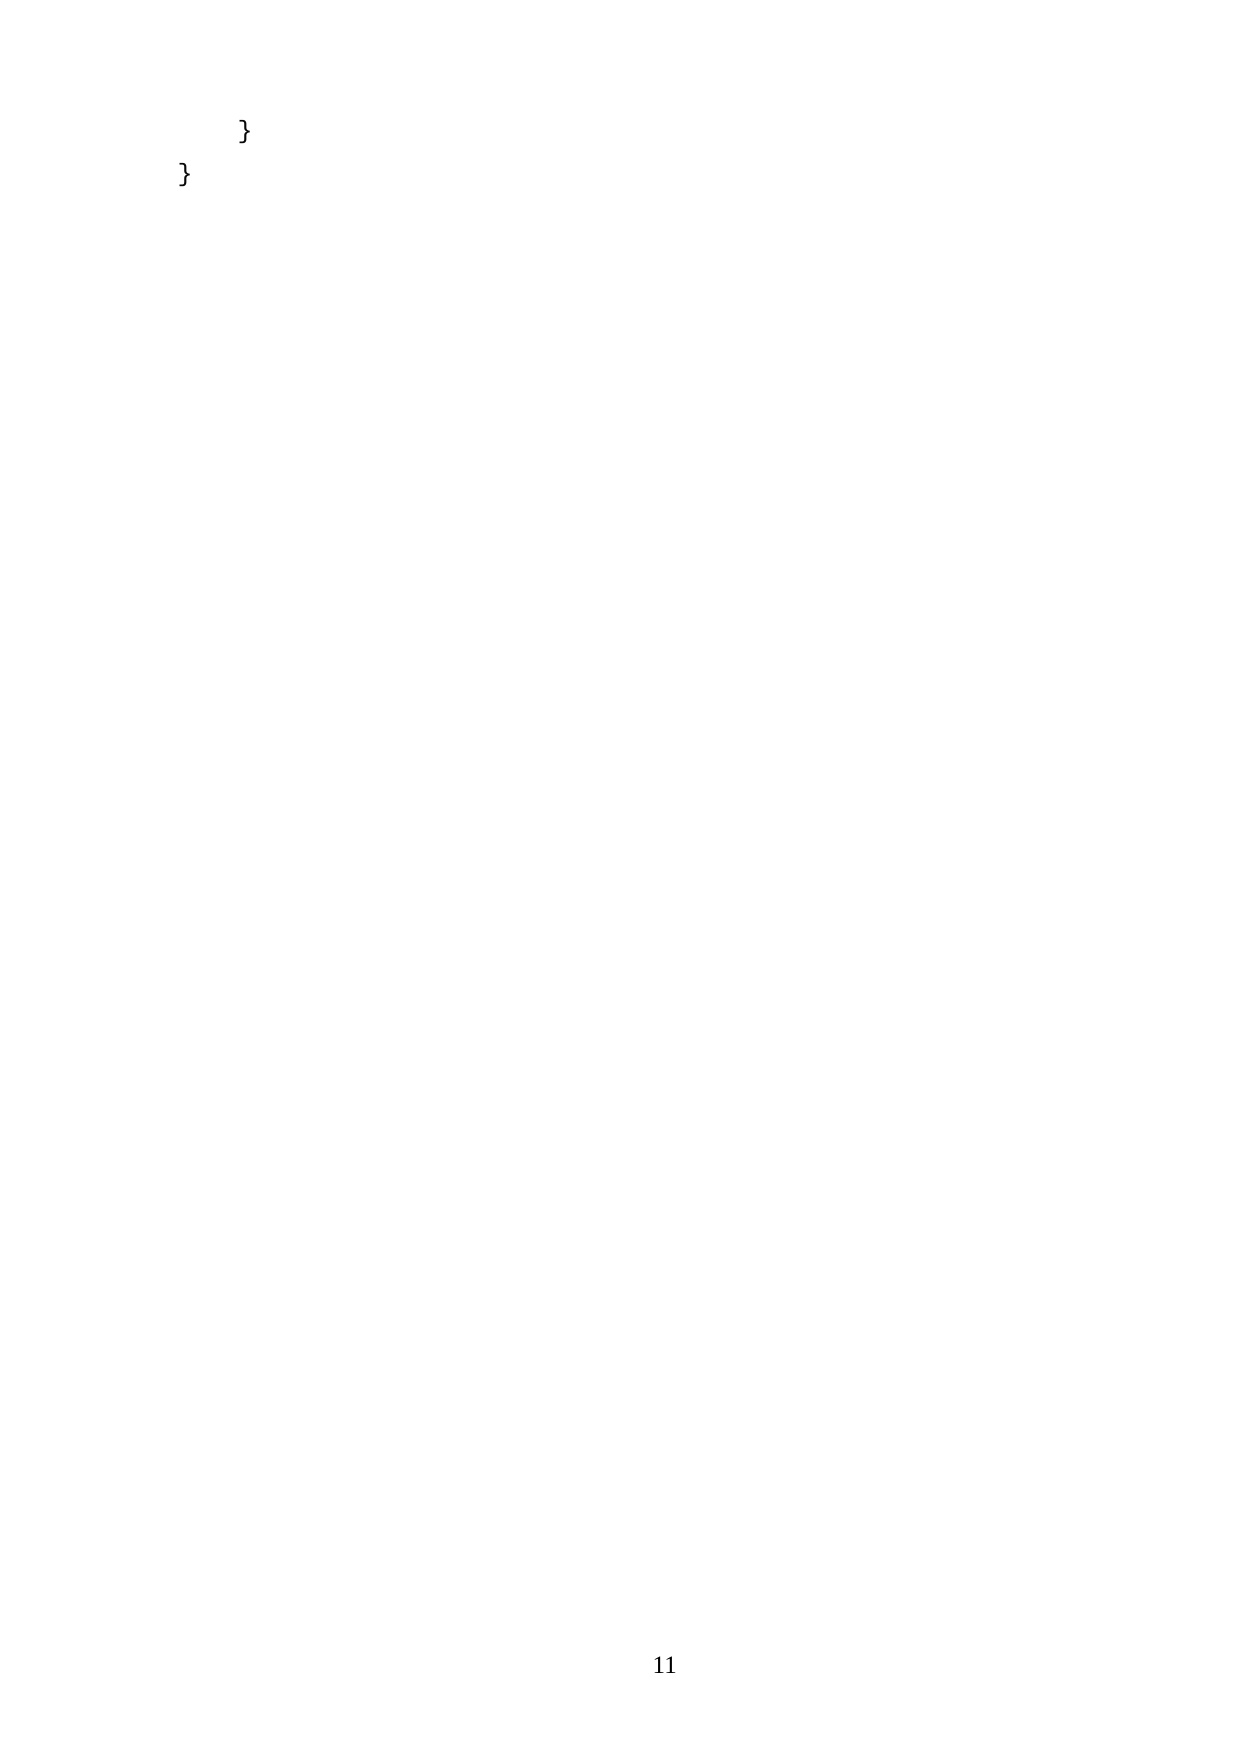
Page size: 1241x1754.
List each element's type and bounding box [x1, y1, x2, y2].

text [177, 118, 1152, 189]
